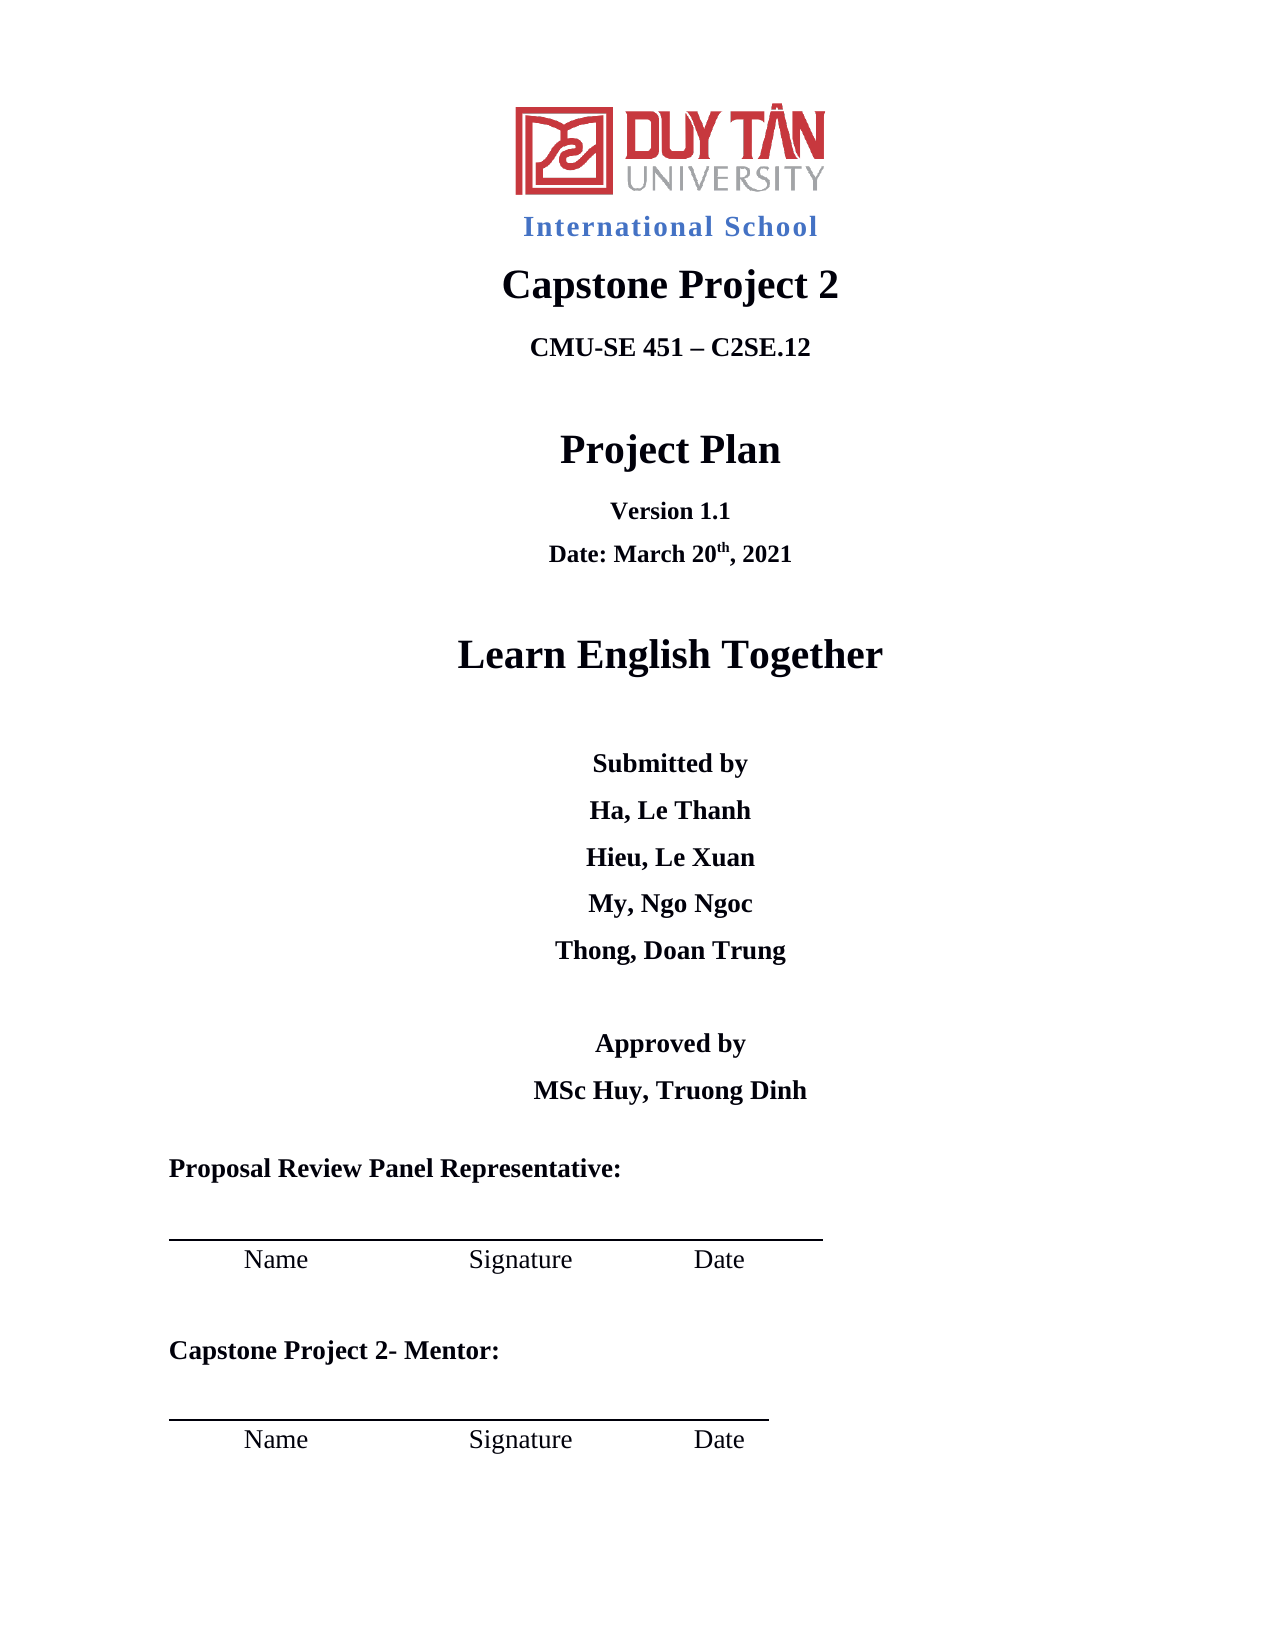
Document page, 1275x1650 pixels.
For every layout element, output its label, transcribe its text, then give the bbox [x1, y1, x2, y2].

text Submitted by [169, 748, 1172, 779]
text Version 1.1 [169, 496, 1172, 525]
text MSc Huy, Truong Dinh [169, 1074, 1172, 1105]
text Project Plan [169, 424, 1172, 472]
text Name Signature Date [169, 1243, 1172, 1274]
text CMU-SE 451 – C2SE.12 [169, 331, 1172, 362]
picture [515, 103, 826, 195]
text Name Signature Date [169, 1423, 1172, 1454]
text My, Ngo Ngoc [169, 888, 1172, 919]
text International School [169, 209, 1172, 242]
text Approved by [169, 1028, 1172, 1059]
text Thong, Doan Trung [169, 934, 1172, 965]
text Hieu, Le Xuan [169, 841, 1172, 872]
text Date: March 20th, 2021 [169, 539, 1172, 568]
text Capstone Project 2 [169, 259, 1172, 307]
text Capstone Project 2- Mentor: [169, 1334, 1172, 1365]
text Learn English Together [169, 629, 1172, 677]
text Proposal Review Panel Representative: [169, 1152, 1172, 1183]
text Ha, Le Thanh [169, 794, 1172, 825]
